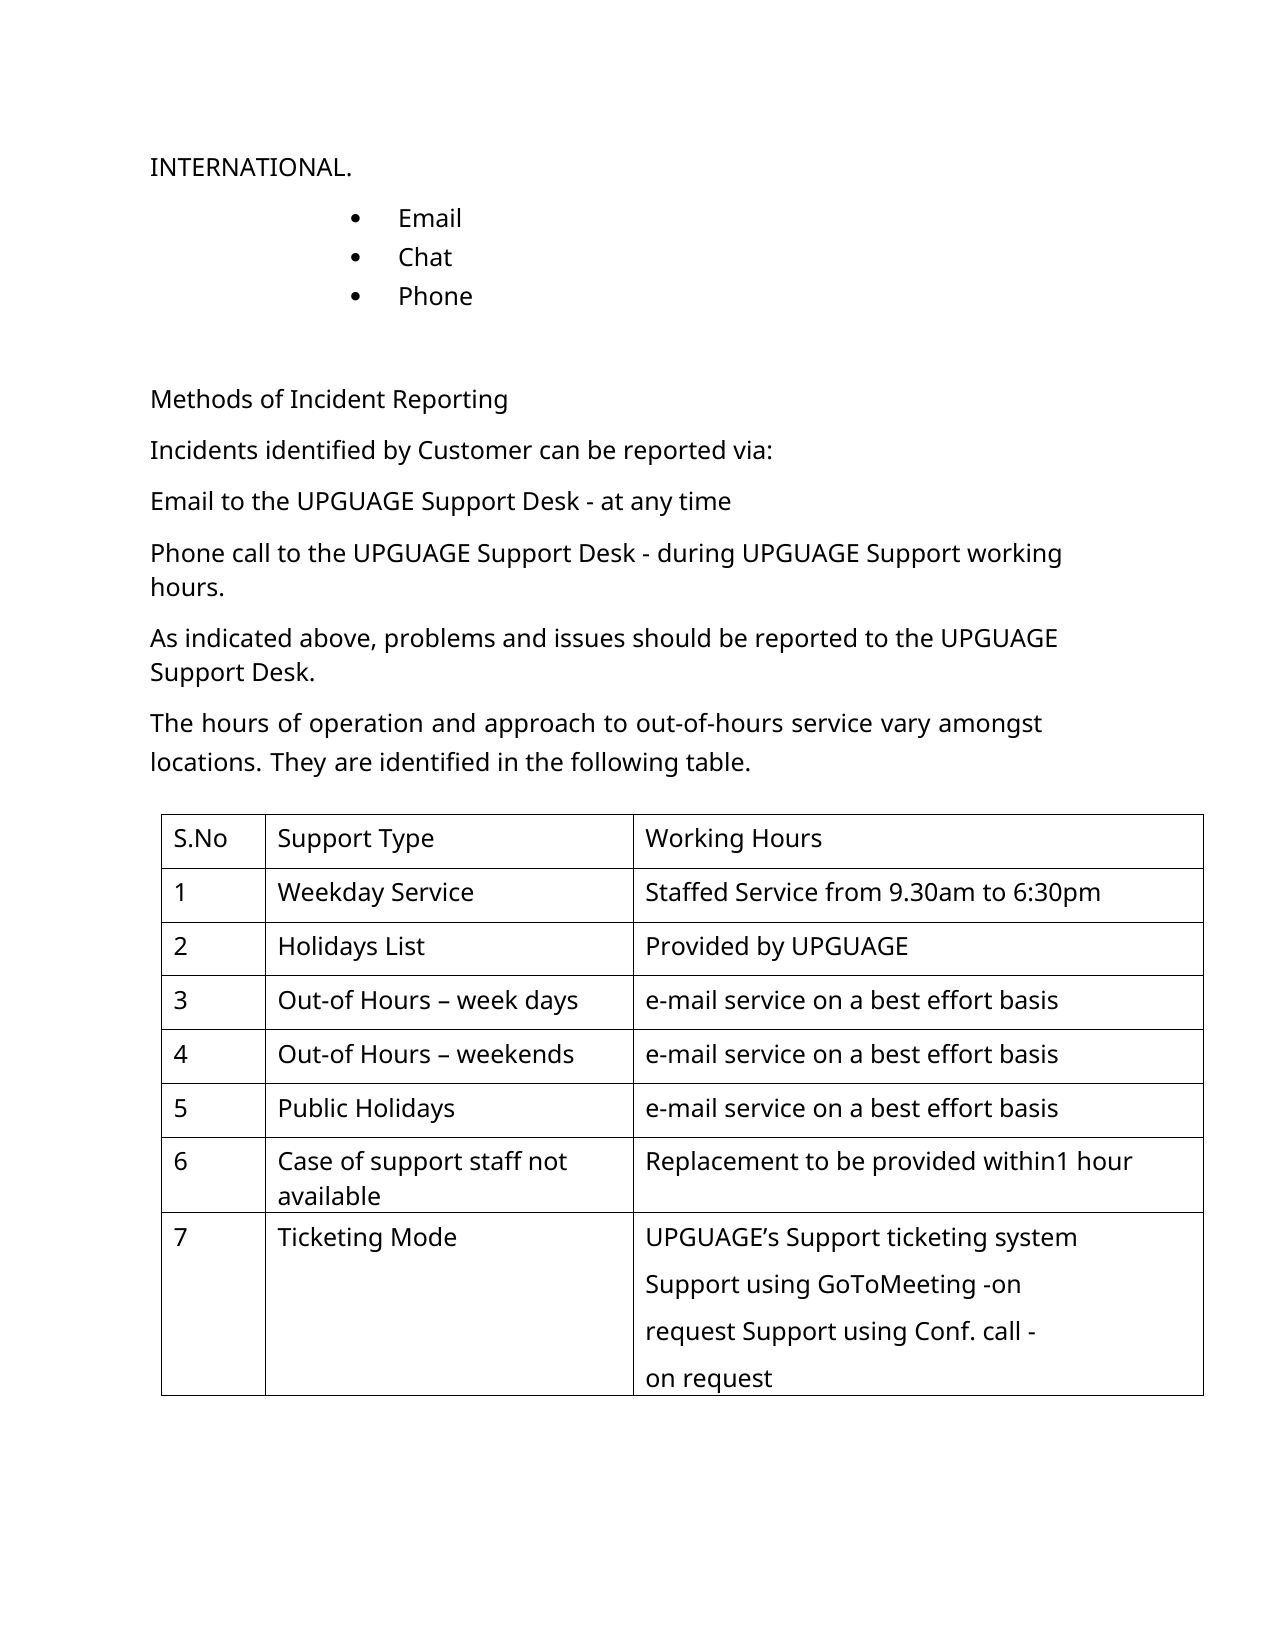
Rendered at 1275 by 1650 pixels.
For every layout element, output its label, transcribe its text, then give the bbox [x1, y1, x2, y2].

table_cell 6 [162, 1138, 265, 1212]
text Methods of Incident Reporting [150, 382, 1125, 416]
table_cell Holidays List [266, 923, 633, 975]
text As indicated above, problems and issues should be reported to the UPGUAGE Support Desk. [150, 620, 1125, 688]
list Chat [351, 240, 1125, 274]
table_cell 4 [162, 1030, 265, 1083]
table_header Support Type [266, 815, 633, 868]
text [150, 150, 1087, 184]
text Email to the UPGUAGE Support Desk - at any time [150, 484, 1125, 518]
table_header Working Hours [634, 815, 1203, 868]
table_cell Out-of Hours – weekends [266, 1030, 633, 1083]
table_cell e-mail service on a best effort basis [634, 1030, 1203, 1083]
table_header S.No [162, 815, 265, 868]
table_cell Provided by UPGUAGE [634, 923, 1203, 975]
table_cell 7 [162, 1213, 265, 1395]
table_cell Ticketing Mode [266, 1213, 633, 1395]
table_cell Weekday Service [266, 869, 633, 922]
table_cell Replacement to be provided within1 hour [634, 1138, 1203, 1212]
text The hours of operation and approach to out-of-hours service vary amongst locations. They are identified in the following table. [150, 705, 1125, 779]
table_cell 1 [162, 869, 265, 922]
table_cell UPGUAGE’s Support ticketing system Support using GoToMeeting -on request Support using Conf. call -on request [634, 1213, 1203, 1395]
table_cell Staffed Service from 9.30am to 6:30pm [634, 869, 1203, 922]
table_cell Out-of Hours – week days [266, 976, 633, 1029]
table_cell e-mail service on a best effort basis [634, 976, 1203, 1029]
table_cell 2 [162, 923, 265, 975]
list Email [351, 201, 1125, 235]
text Phone call to the UPGUAGE Support Desk - during UPGUAGE Support working hours. [150, 535, 1125, 603]
table_cell 5 [162, 1084, 265, 1137]
table_cell e-mail service on a best effort basis [634, 1084, 1203, 1137]
table_cell Case of support staff not available [266, 1138, 633, 1212]
table_cell 3 [162, 976, 265, 1029]
list Phone [351, 278, 1125, 312]
table_cell Public Holidays [266, 1084, 633, 1137]
text Incidents identified by Customer can be reported via: [150, 433, 1125, 467]
